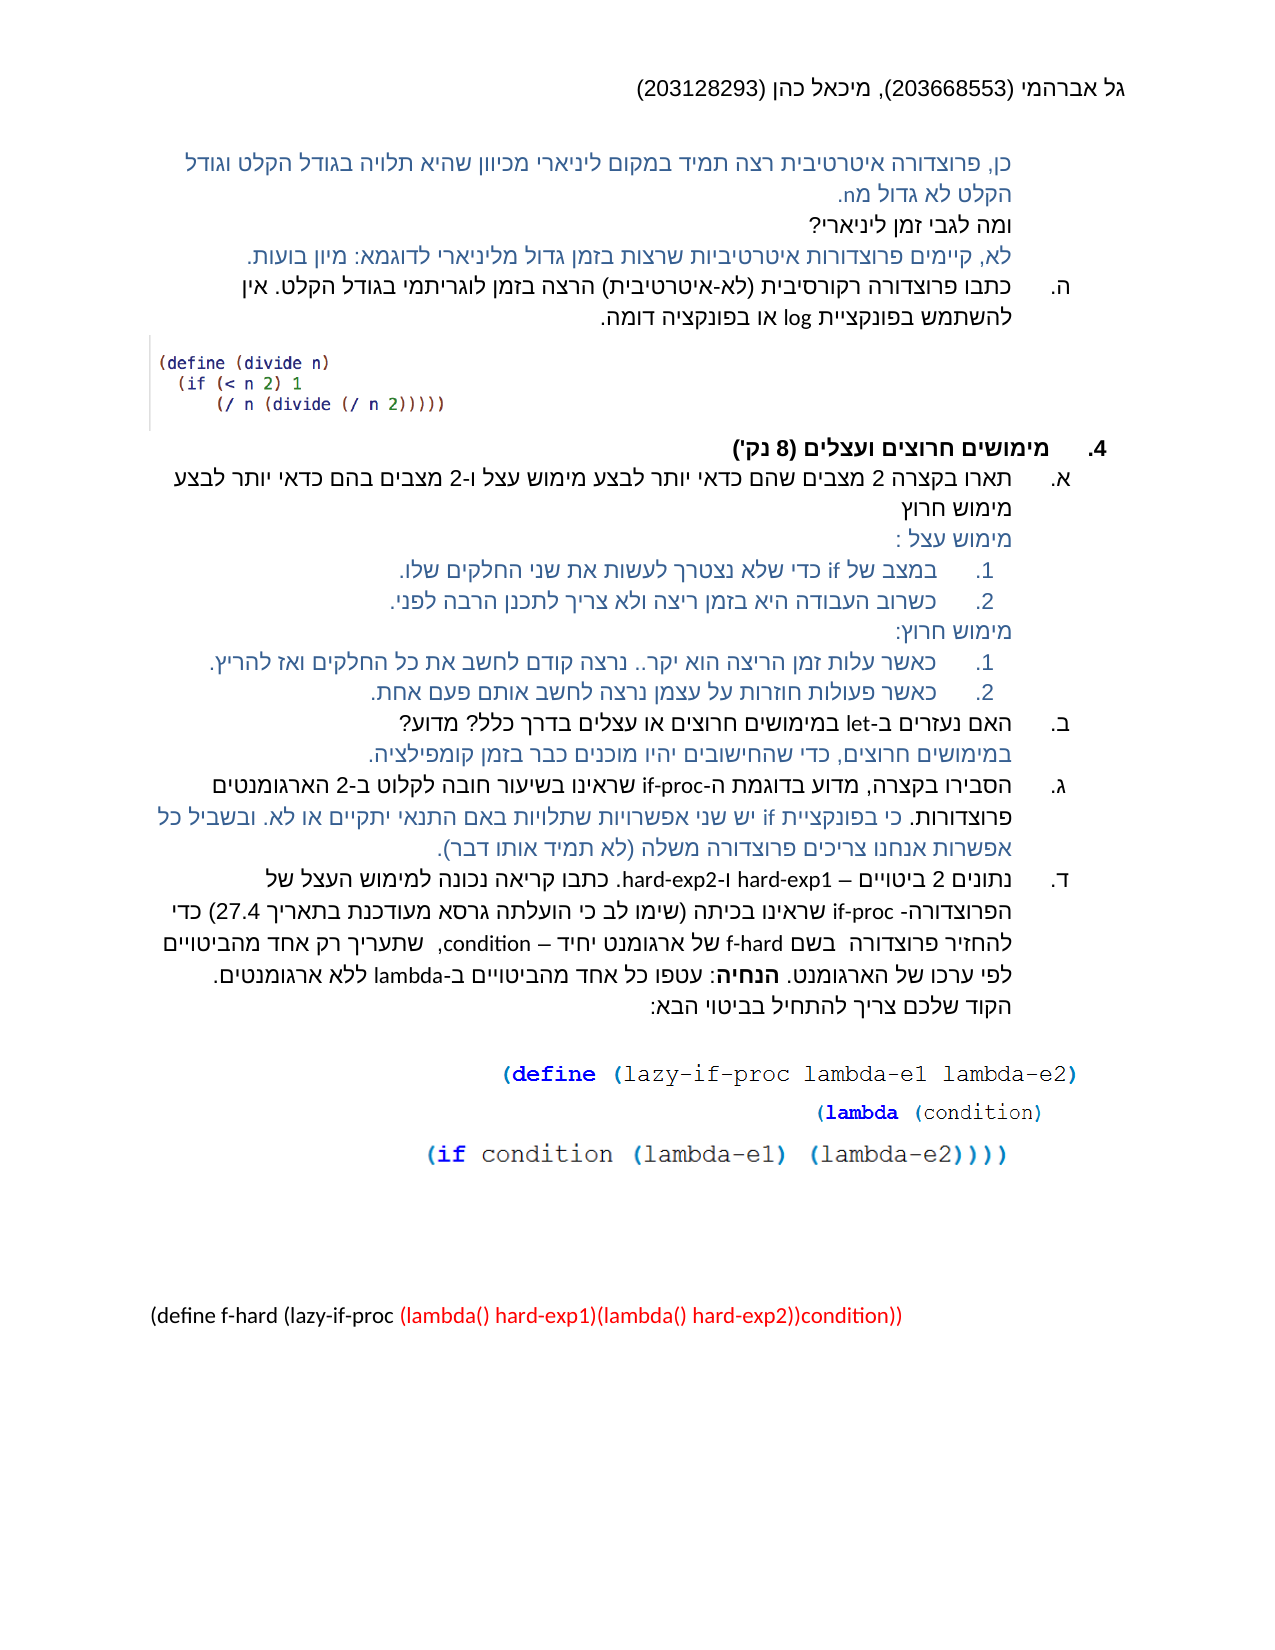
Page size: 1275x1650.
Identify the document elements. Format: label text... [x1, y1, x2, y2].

list הסבירו בקצרה, מדוע בדוגמת ה-if-proc שראינו בשיעור חובה לקלוט ב-2 הארגומנטים פרוצדורות. כי בפונקציית if יש שני אפשרויות שתלויות באם התנאי יתקיים או לא. ובשביל כל אפשרות אנחנו צריכים פרוצדורה משלה (לא תמיד אותו דבר). [150, 771, 1050, 861]
list כאשר עלות זמן הריצה הוא יקר.. נרצה קודם לחשב את כל החלקים ואז להריץ. [150, 648, 975, 675]
list כן, פרוצדורה איטרטיבית רצה תמיד במקום ליניארי מכיוון שהיא תלויה בגודל הקלט וגודל הקלט לא גדול מn. [150, 150, 1012, 208]
list תארו בקצרה 2 מצבים שהם כדאי יותר לבצע מימוש עצל ו-2 מצבים בהם כדאי יותר לבצע מימוש חרוץ [150, 465, 1050, 522]
list האם נעזרים ב-let במימושים חרוצים או עצלים בדרך כלל? מדוע? [150, 709, 1050, 737]
list לא, קיימים פרוצדורות איטרטיביות שרצות בזמן גדול מליניארי לדוגמא: מיון בועות. [150, 243, 1012, 269]
list כאשר פעולות חוזרות על עצמן נרצה לחשב אותם פעם אחת. [150, 679, 975, 705]
list נתונים 2 ביטויים – hard-exp1 ו-hard-exp2. כתבו קריאה נכונה למימוש העצל של הפרוצדורה- if-proc שראינו בכיתה (שימו לב כי הועלתה גרסא מעודכנת בתאריך 27.4) כדי להחזיר פרוצדורה בשם f-hard של ארגומנט יחיד – condition, שתעריך רק אחד מהביטויים לפי ערכו של הארגומנט. הנחיה: עטפו כל אחד מהביטויים ב-lambda ללא ארגומנטים. [150, 865, 1050, 989]
list מימוש חרוץ: [150, 618, 1012, 644]
list במימושים חרוצים, כדי שהחישובים יהיו מוכנים כבר בזמן קומפילציה. [150, 741, 1012, 767]
picture [149, 335, 488, 431]
list מימוש עצל : [150, 526, 1012, 552]
list ומה לגבי זמן ליניארי? [150, 212, 1012, 239]
text (define f-hard (lazy-if-proc (lambda() hard-exp1)(lambda() hard-exp2))condition)) [150, 1302, 1125, 1329]
picture [497, 1055, 1096, 1092]
list הקוד שלכם צריך להתחיל בביטוי הבא: [150, 993, 1012, 1019]
list כשרוב העבודה היא בזמן ריצה ולא צריך לתכנן הרבה לפני. [150, 588, 975, 614]
list במצב של if כדי שלא נצטרך לעשות את שני החלקים שלו. [150, 556, 975, 584]
picture [808, 1101, 1060, 1126]
list כתבו פרוצדורה רקורסיבית (לא-איטרטיבית) הרצה בזמן לוגריתמי בגודל הקלט. אין להשתמש בפונקציית log או בפונקציה דומה. [150, 273, 1050, 331]
picture [422, 1137, 1023, 1179]
list מימושים חרוצים ועצלים (8 נק') [150, 435, 1087, 461]
